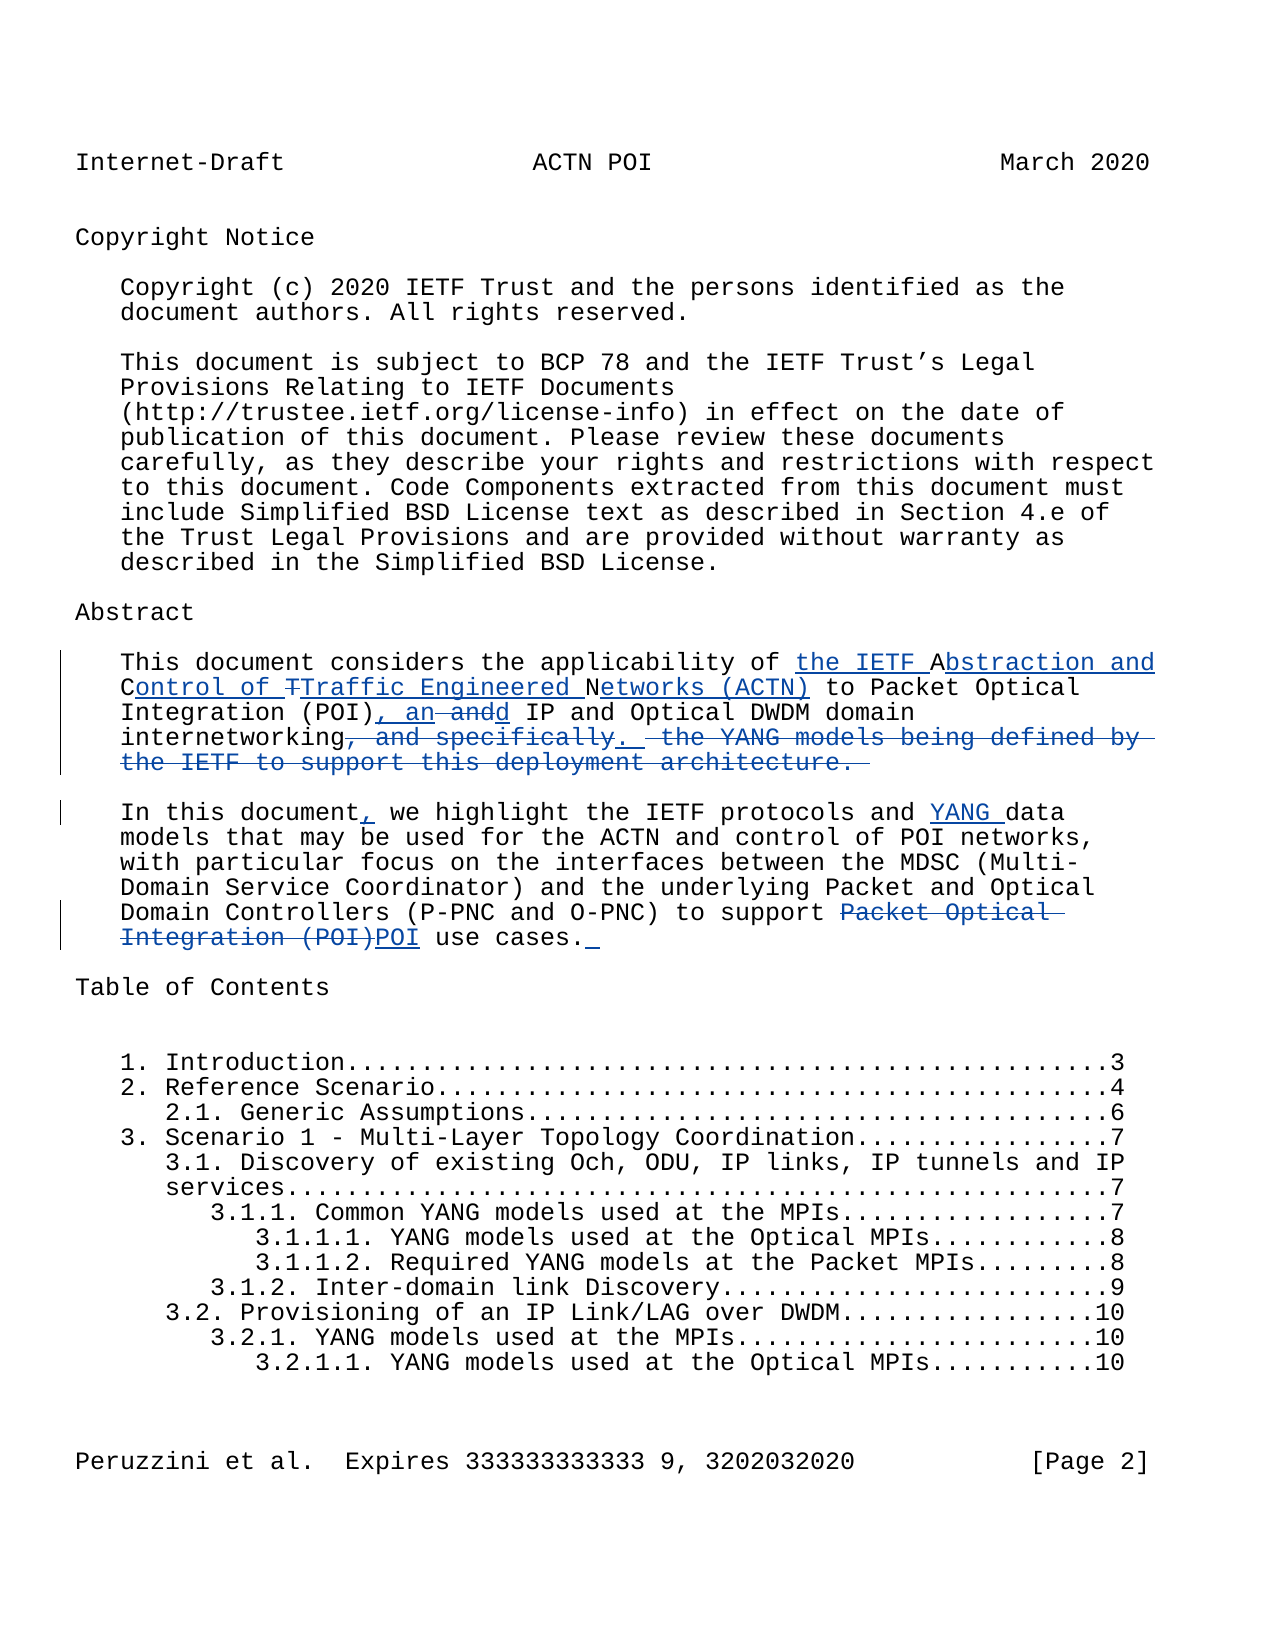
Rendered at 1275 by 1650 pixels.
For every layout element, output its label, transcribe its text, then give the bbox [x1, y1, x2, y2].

text 3.1.1.2. Required YANG models at the Packet MPIs 8 [255, 1250, 1155, 1275]
text This document considers the applicability of ACN to Packet Optical Integration (POI) IP and Optical DWDM domain internetworking [120, 650, 1155, 775]
text 2. Reference Scenario 4 [120, 1075, 1155, 1100]
text 3.2. Provisioning of an IP Link/LAG over DWDM 10 [165, 1300, 1155, 1325]
text This document is subject to BCP 78 and the IETF Trust’s Legal Provisions Relating to IETF Documents (http://trustee.ietf.org/license-info) in effect on the date of publication of this document. Please review these documents carefully, as they describe your rights and restrictions with respect to this document. Code Components extracted from this document must include Simplified BSD License text as described in Section 4.e of the Trust Legal Provisions and are provided without warranty as described in the Simplified BSD License. [120, 350, 1155, 575]
text 1. Introduction 3 [120, 1050, 1155, 1075]
text 3.1.2. Inter-domain link Discovery 9 [210, 1275, 1155, 1300]
text 3.1.1.1. YANG models used at the Optical MPIs 8 [255, 1225, 1155, 1250]
text Copyright (c) 2020 IETF Trust and the persons identified as the document authors. All rights reserved. [120, 275, 1155, 325]
text Table of Contents [75, 975, 1155, 1000]
text 3.1. Discovery of existing Och, ODU, IP links, IP tunnels and IP services 7 [165, 1150, 1155, 1200]
text 3.2.1.1. YANG models used at the Optical MPIs 10 [255, 1350, 1155, 1375]
text 3.1.1. Common YANG models used at the MPIs 7 [210, 1200, 1155, 1225]
text 3. Scenario 1 - Multi-Layer Topology Coordination 7 [120, 1125, 1155, 1150]
text Abstract [75, 600, 1155, 625]
text 3.2.1. YANG models used at the MPIs 10 [210, 1325, 1155, 1350]
text 2.1. Generic Assumptions 6 [165, 1100, 1155, 1125]
text Copyright Notice [75, 225, 1155, 250]
text In this document we highlight the IETF protocols and data models that may be used for the ACTN and control of POI networks, with particular focus on the interfaces between the MDSC (Multi-Domain Service Coordinator) and the underlying Packet and Optical Domain Controllers (P-PNC and O-PNC) to support use cases. [120, 800, 1155, 950]
